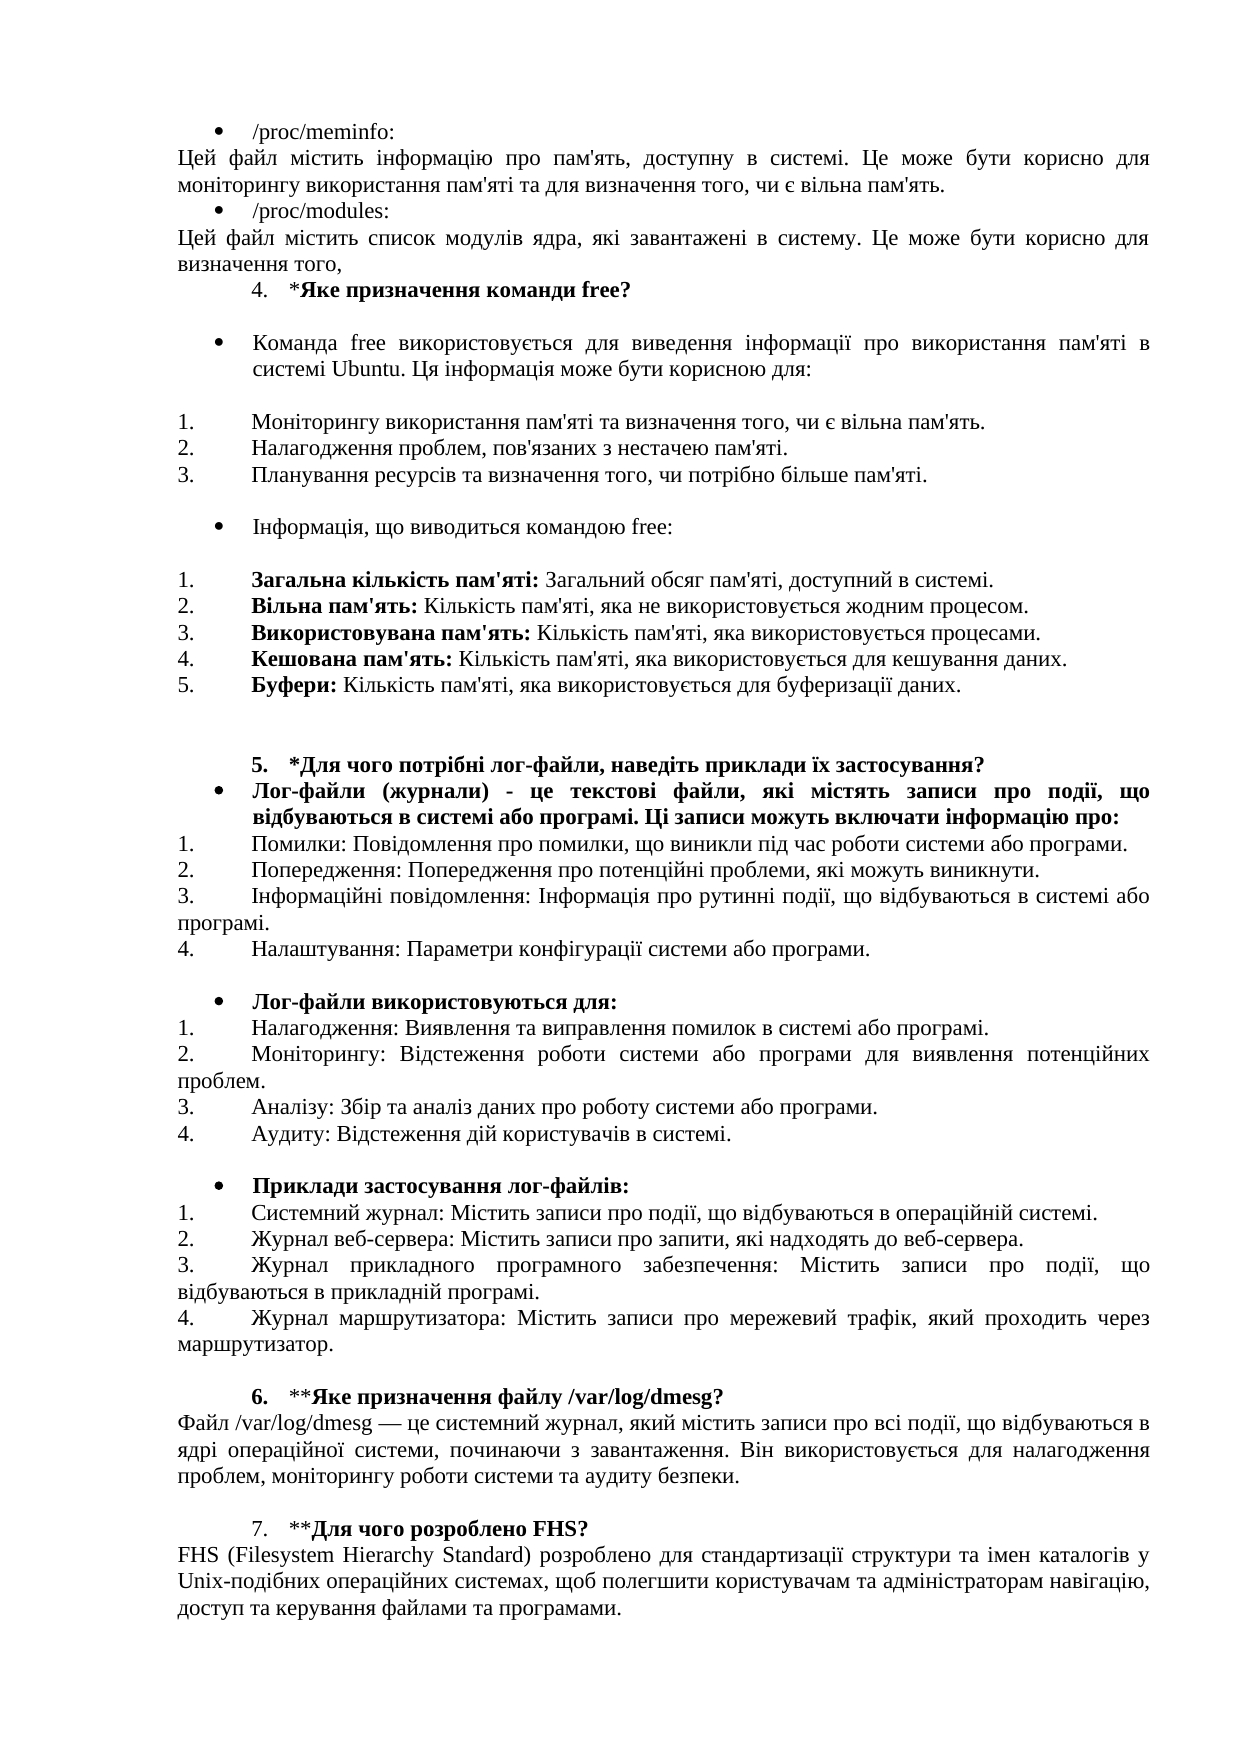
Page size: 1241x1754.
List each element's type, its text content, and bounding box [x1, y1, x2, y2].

list /proc/modules: [215, 197, 1152, 223]
list Приклади застосування лог-файлів: [215, 1172, 1152, 1199]
list Інформаційні повідомлення: Інформація про рутинні події, що відбуваються в системі або програмі. [177, 882, 1152, 935]
list Налаштування: Параметри конфігурації системи або програми. [177, 935, 1152, 961]
list Помилки: Повідомлення про помилки, що виникли під час роботи системи або програми. [177, 830, 1152, 856]
list Моніторингу: Відстеження роботи системи або програми для виявлення потенційних проблем. [177, 1041, 1152, 1093]
list Моніторингу використання пам'яті та визначення того, чи є вільна пам'ять. [177, 408, 1152, 434]
list Попередження: Попередження про потенційні проблеми, які можуть виникнути. [177, 856, 1152, 882]
list Команда free використовується для виведення інформації про використання пам'яті в системі Ubuntu. Ця інформація може бути корисною для: [215, 329, 1152, 382]
list Вільна пам'ять: Кількість пам'яті, яка не використовується жодним процесом. [177, 592, 1152, 619]
list Лог-файли (журнали) - це текстові файли, які містять записи про події, що відбуваються в системі або програмі. Ці записи можуть включати інформацію про: [215, 777, 1152, 830]
list Налагодження проблем, пов'язаних з нестачею пам'яті. [177, 434, 1152, 461]
list Журнал маршрутизатора: Містить записи про мережевий трафік, який проходить через маршрутизатор. [177, 1304, 1152, 1357]
list Журнал веб-сервера: Містить записи про запити, які надходять до веб-сервера. [177, 1225, 1152, 1251]
list Лог-файли використовуються для: [215, 988, 1152, 1014]
list Налагодження: Виявлення та виправлення помилок в системі або програмі. [177, 1014, 1152, 1041]
text FHS (Filesystem Hierarchy Standard) розроблено для стандартизації структури та імен каталогів у Unix-подібних операційних системах, щоб полегшити користувачам та адміністраторам навігацію, доступ та керування файлами та програмами. [177, 1541, 1152, 1620]
list Планування ресурсів та визначення того, чи потрібно більше пам'яті. [177, 461, 1152, 487]
text Файл /var/log/dmesg — це системний журнал, який містить записи про всі події, що відбуваються в ядрі операційної системи, починаючи з завантаження. Він використовується для налагодження проблем, моніторингу роботи системи та аудиту безпеки. [177, 1409, 1152, 1488]
list *Для чого потрібні лог-файли, наведіть приклади їх застосування? [251, 751, 1152, 777]
list Системний журнал: Містить записи про події, що відбуваються в операційній системі. [177, 1199, 1152, 1225]
list Використовувана пам'ять: Кількість пам'яті, яка використовується процесами. [177, 619, 1152, 645]
list Журнал прикладного програмного забезпечення: Містить записи про події, що відбуваються в прикладній програмі. [177, 1251, 1152, 1304]
text Цей файл містить список модулів ядра, які завантажені в систему. Це може бути корисно для визначення того, [177, 223, 1152, 276]
list Інформація, що виводиться командою free: [215, 513, 1152, 540]
list Буфери: Кількість пам'яті, яка використовується для буферизації даних. [177, 672, 1152, 698]
list Аудиту: Відстеження дій користувачів в системі. [177, 1119, 1152, 1146]
text Цей файл містить інформацію про пам'ять, доступну в системі. Це може бути корисно для моніторингу використання пам'яті та для визначення того, чи є вільна пам'ять. [177, 144, 1152, 197]
list /proc/meminfo: [215, 118, 1152, 144]
list *Яке призначення команди free? [251, 276, 1152, 303]
list **Яке призначення файлу /var/log/dmesg? [251, 1383, 1152, 1409]
list Загальна кількість пам'яті: Загальний обсяг пам'яті, доступний в системі. [177, 566, 1152, 592]
list Аналізу: Збір та аналіз даних про роботу системи або програми. [177, 1093, 1152, 1119]
list **Для чого розроблено FHS? [251, 1515, 1152, 1541]
list Кешована пам'ять: Кількість пам'яті, яка використовується для кешування даних. [177, 645, 1152, 672]
